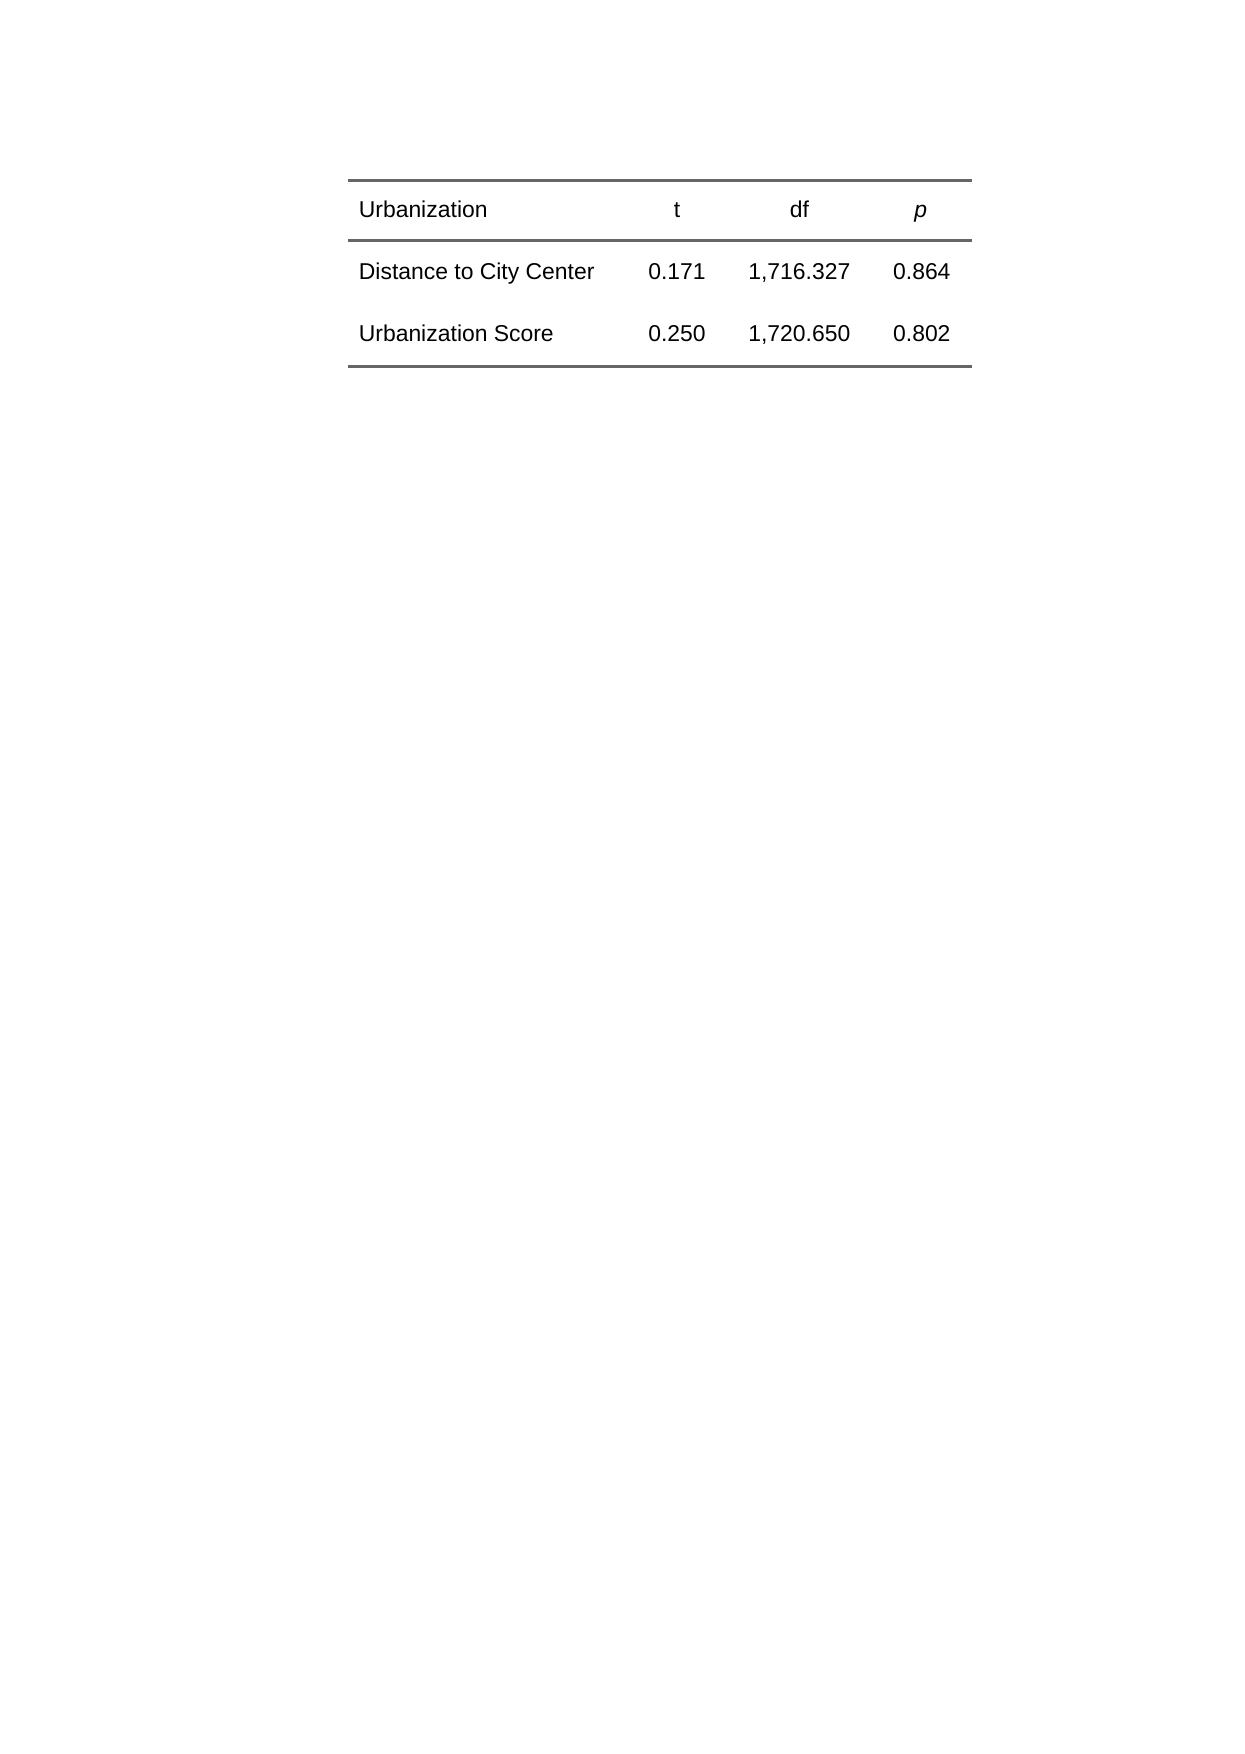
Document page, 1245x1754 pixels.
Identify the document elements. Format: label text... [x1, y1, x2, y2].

table_cell 0.864 [871, 242, 972, 303]
table_cell Urbanization Score [348, 303, 627, 365]
table_header Urbanization [348, 182, 627, 238]
table_cell 0.250 [627, 303, 727, 365]
table_header df [727, 182, 871, 238]
table_cell 1,720.650 [727, 303, 871, 365]
table_cell 1,716.327 [727, 242, 871, 303]
table_cell 0.171 [627, 242, 727, 303]
table_cell 0.802 [871, 303, 972, 365]
table_header t [627, 182, 727, 238]
table_cell Distance to City Center [348, 242, 627, 303]
table_header p [871, 182, 972, 238]
